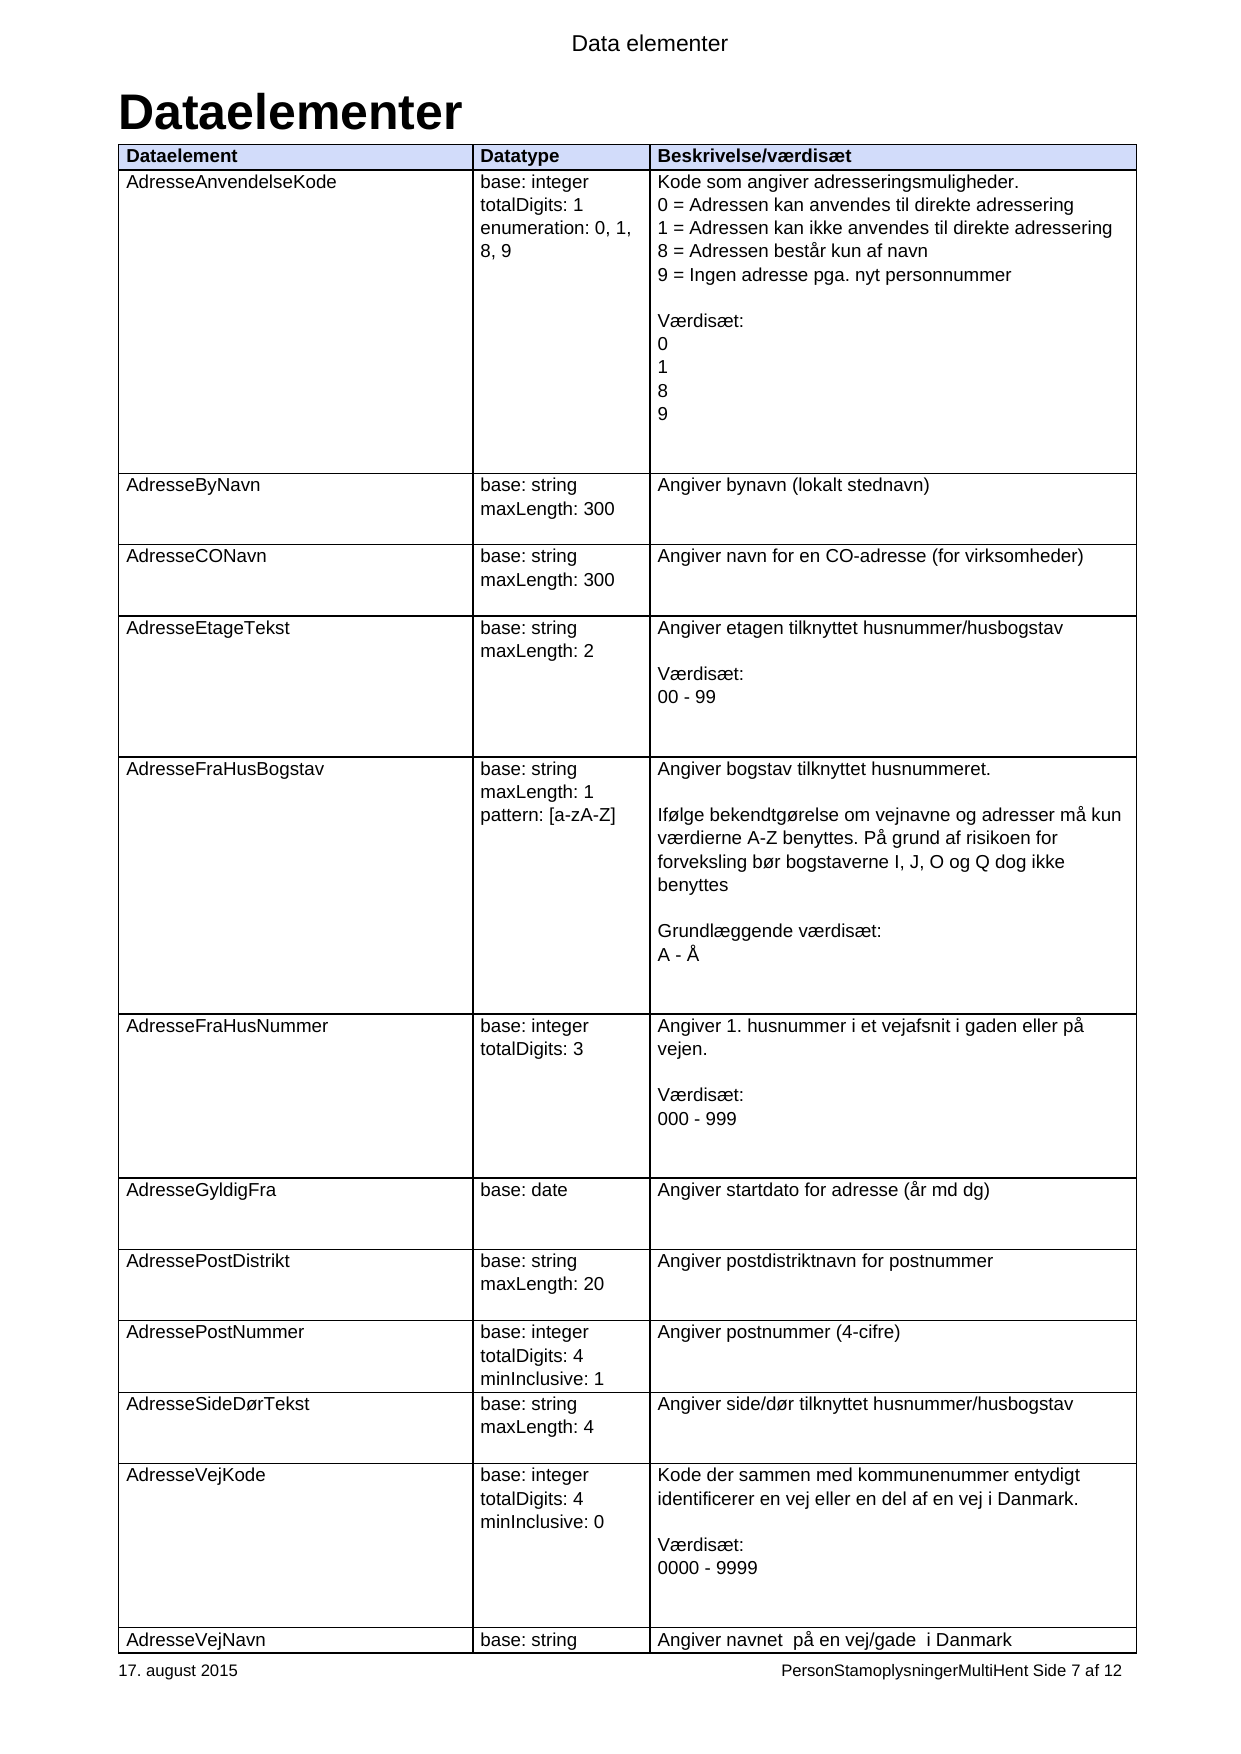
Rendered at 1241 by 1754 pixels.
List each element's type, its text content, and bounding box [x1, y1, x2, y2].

table_cell AdresseByNavn [119, 474, 472, 544]
table_cell AdresseEtageTekst [119, 617, 472, 756]
table_cell Angiver 1. husnummer i et vejafsnit i gaden eller på vejen. Værdisæt: 000 - 999 [651, 1015, 1136, 1177]
table_cell AdresseAnvendelseKode [119, 171, 472, 472]
table_cell base: string maxLength: 300 [474, 474, 649, 544]
table_cell base: integer totalDigits: 3 [474, 1015, 649, 1177]
table_cell AdresseGyldigFra [119, 1179, 472, 1248]
table_cell AdressePostNummer [119, 1321, 472, 1391]
table_cell AdresseFraHusBogstav [119, 758, 472, 1013]
table_cell Angiver side/dør tilknyttet husnummer/husbogstav [651, 1393, 1136, 1463]
table_cell base: date [474, 1179, 649, 1248]
table_cell Angiver bynavn (lokalt stednavn) [651, 474, 1136, 544]
table_cell Angiver bogstav tilknyttet husnummeret. Ifølge bekendtgørelse om vejnavne og adresser må kun værdierne A-Z benyttes. På grund af risikoen for forveksling bør bogstaverne I, J, O og Q dog ikke benyttes Grundlæggende værdisæt: A - Å [651, 758, 1136, 1013]
text Dataelementer [118, 82, 1181, 140]
table_cell Kode der sammen med kommunenummer entydigt identificerer en vej eller en del af en vej i Danmark. Værdisæt: 0000 - 9999 [651, 1464, 1136, 1627]
table_cell AdressePostDistrikt [119, 1250, 472, 1320]
table_cell base: string maxLength: 1 pattern: [a-zA-Z] [474, 758, 649, 1013]
table_cell AdresseSideDørTekst [119, 1393, 472, 1463]
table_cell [474, 1628, 649, 1652]
table_cell base: string maxLength: 300 [474, 545, 649, 615]
table_cell Angiver postdistriktnavn for postnummer [651, 1250, 1136, 1320]
table_cell AdresseVejNavn [119, 1628, 472, 1652]
table_cell base: integer totalDigits: 4 minInclusive: 0 [474, 1464, 649, 1627]
table_cell Kode som angiver adresseringsmuligheder. 0 = Adressen kan anvendes til direkte adressering 1 = Adressen kan ikke anvendes til direkte adressering 8 = Adressen består kun af navn 9 = Ingen adresse pga. nyt personnummer Værdisæt: 0 1 8 9 [651, 171, 1136, 472]
table_header Datatype [474, 145, 649, 169]
table_cell base: string maxLength: 20 [474, 1250, 649, 1320]
table_cell Angiver navn for en CO-adresse (for virksomheder) [651, 545, 1136, 615]
table_cell base: integer totalDigits: 1 enumeration: 0, 1, 8, 9 [474, 171, 649, 472]
table_cell AdresseFraHusNummer [119, 1015, 472, 1177]
table_header Beskrivelse/værdisæt [651, 145, 1136, 169]
table_cell base: string maxLength: 4 [474, 1393, 649, 1463]
table_cell base: integer totalDigits: 4 minInclusive: 1 [474, 1321, 649, 1391]
table_header Dataelement [119, 145, 472, 169]
table_cell Angiver startdato for adresse (år md dg) [651, 1179, 1136, 1248]
table_cell base: string maxLength: 2 [474, 617, 649, 756]
table_cell Angiver etagen tilknyttet husnummer/husbogstav Værdisæt: 00 - 99 [651, 617, 1136, 756]
table_cell Angiver postnummer (4-cifre) [651, 1321, 1136, 1391]
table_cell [651, 1628, 1136, 1652]
table_cell AdresseVejKode [119, 1464, 472, 1627]
table_cell AdresseCONavn [119, 545, 472, 615]
